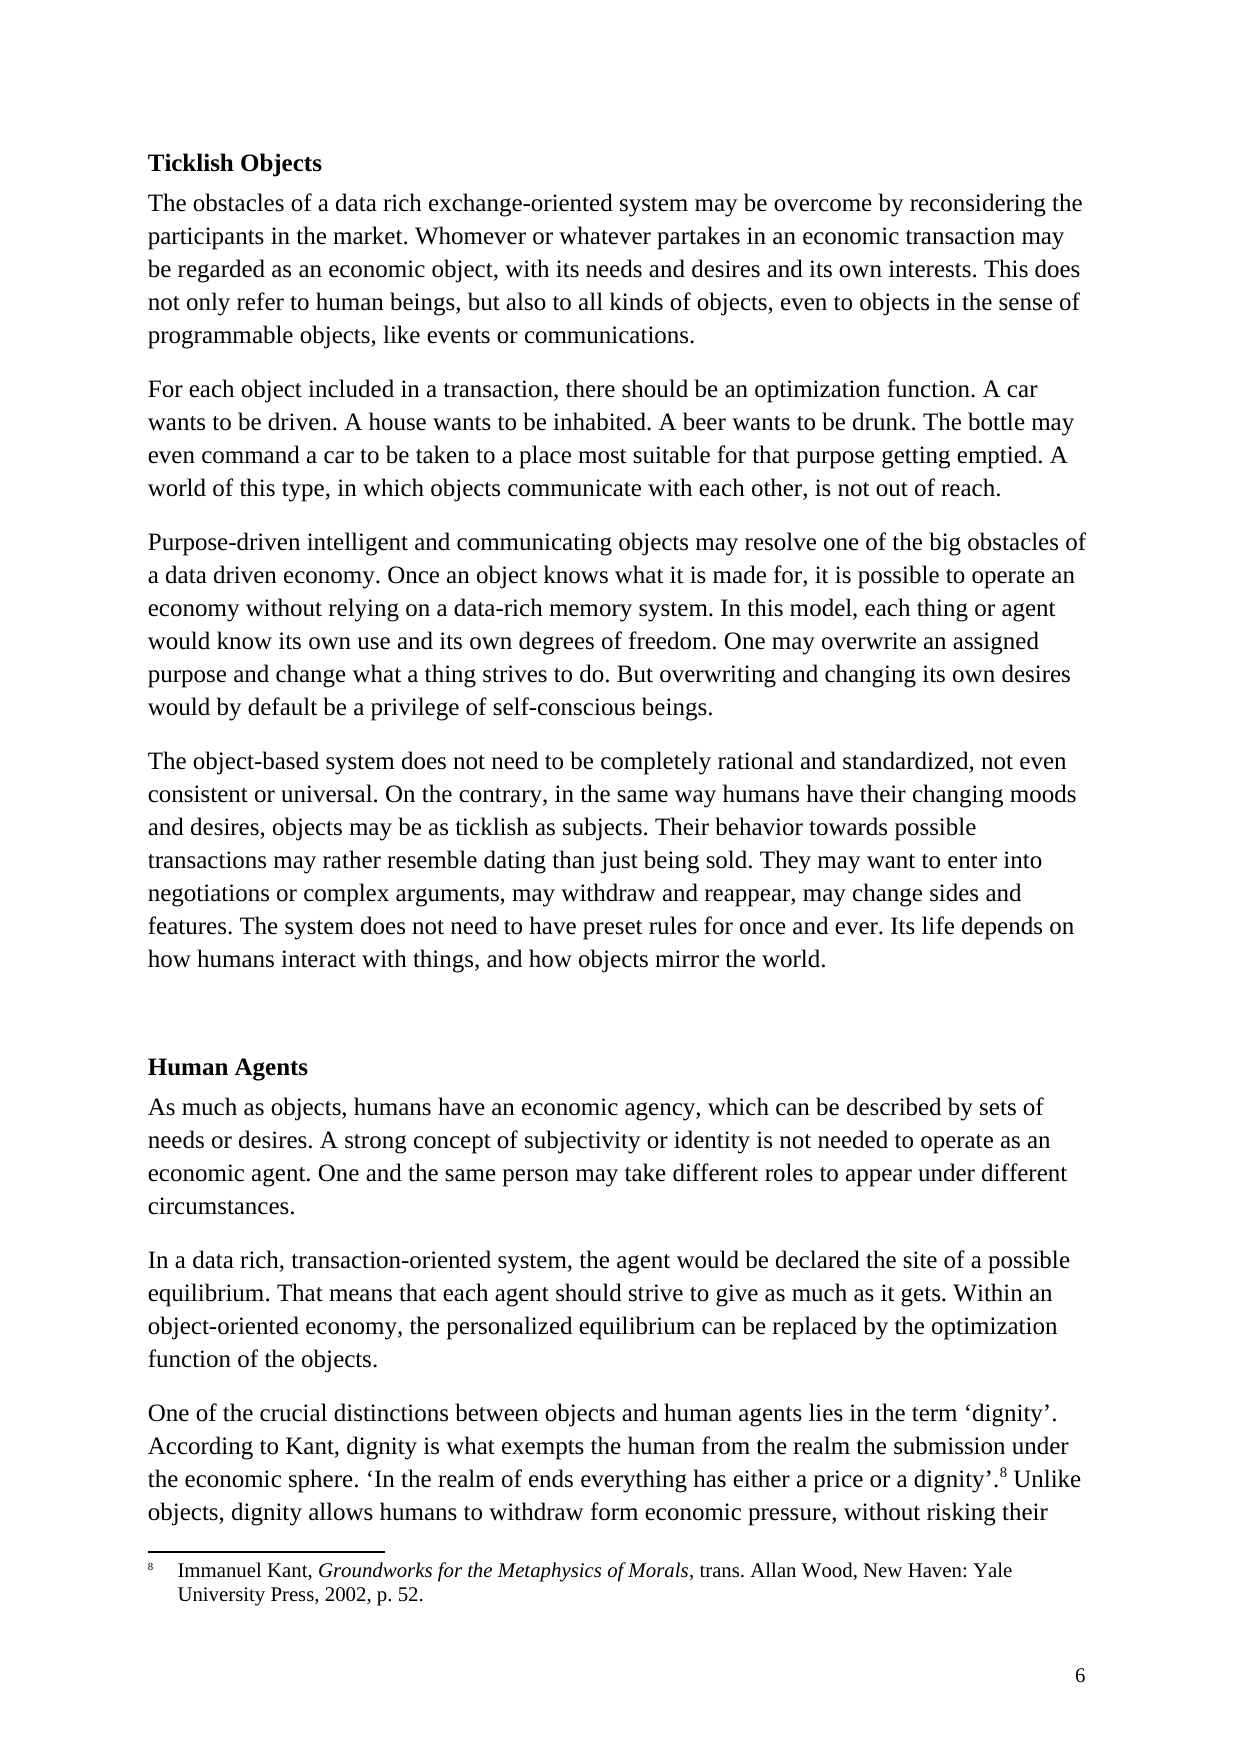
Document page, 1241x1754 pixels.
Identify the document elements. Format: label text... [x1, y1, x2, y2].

text Purpose-driven intelligent and communicating objects may resolve one of the big obstacles of a data driven economy. Once an object knows what it is made for, it is possible to operate an economy without relying on a data-rich memory system. In this model, each thing or agent would know its own use and its own degrees of freedom. One may overwrite an assigned purpose and change what a thing strives to do. But overwriting and changing its own desires would by default be a privilege of self-conscious beings. [148, 527, 1092, 721]
text As much as objects, humans have an economic agency, which can be described by sets of needs or desires. A strong concept of subjectivity or identity is not needed to operate as an economic agent. One and the same person may take different roles to appear under different circumstances. [148, 1092, 1092, 1220]
subtitle Human Agents [148, 1052, 1092, 1081]
text In a data rich, transaction-oriented system, the agent would be declared the site of a possible equilibrium. That means that each agent should strive to give as much as it gets. Within an object-oriented economy, the personalized equilibrium can be replaced by the optimization function of the objects. [148, 1245, 1092, 1373]
text For each object included in a transaction, there should be an optimization function. A car wants to be driven. A house wants to be inhabited. A beer wants to be drunk. The bottle may even command a car to be taken to a place most suitable for that purpose getting emptied. A world of this type, in which objects communicate with each other, is not out of reach. [148, 374, 1092, 502]
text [148, 1398, 1092, 1526]
text The obstacles of a data rich exchange-oriented system may be overcome by reconsidering the participants in the market. Whomever or whatever partakes in an economic transaction may be regarded as an economic object, with its needs and desires and its own interests. This does not only refer to human beings, but also to all kinds of objects, even to objects in the sense of programmable objects, like events or communications. [148, 188, 1092, 349]
subtitle Ticklish Objects [148, 148, 1092, 176]
text The object-based system does not need to be completely rational and standardized, not even consistent or universal. On the contrary, in the same way humans have their changing moods and desires, objects may be as ticklish as subjects. Their behavior towards possible transactions may rather resemble dating than just being sold. They may want to enter into negotiations or complex arguments, may withdraw and reappear, may change sides and features. The system does not need to have preset rules for once and ever. Its life depends on how humans interact with things, and how objects mirror the world. [148, 746, 1092, 973]
